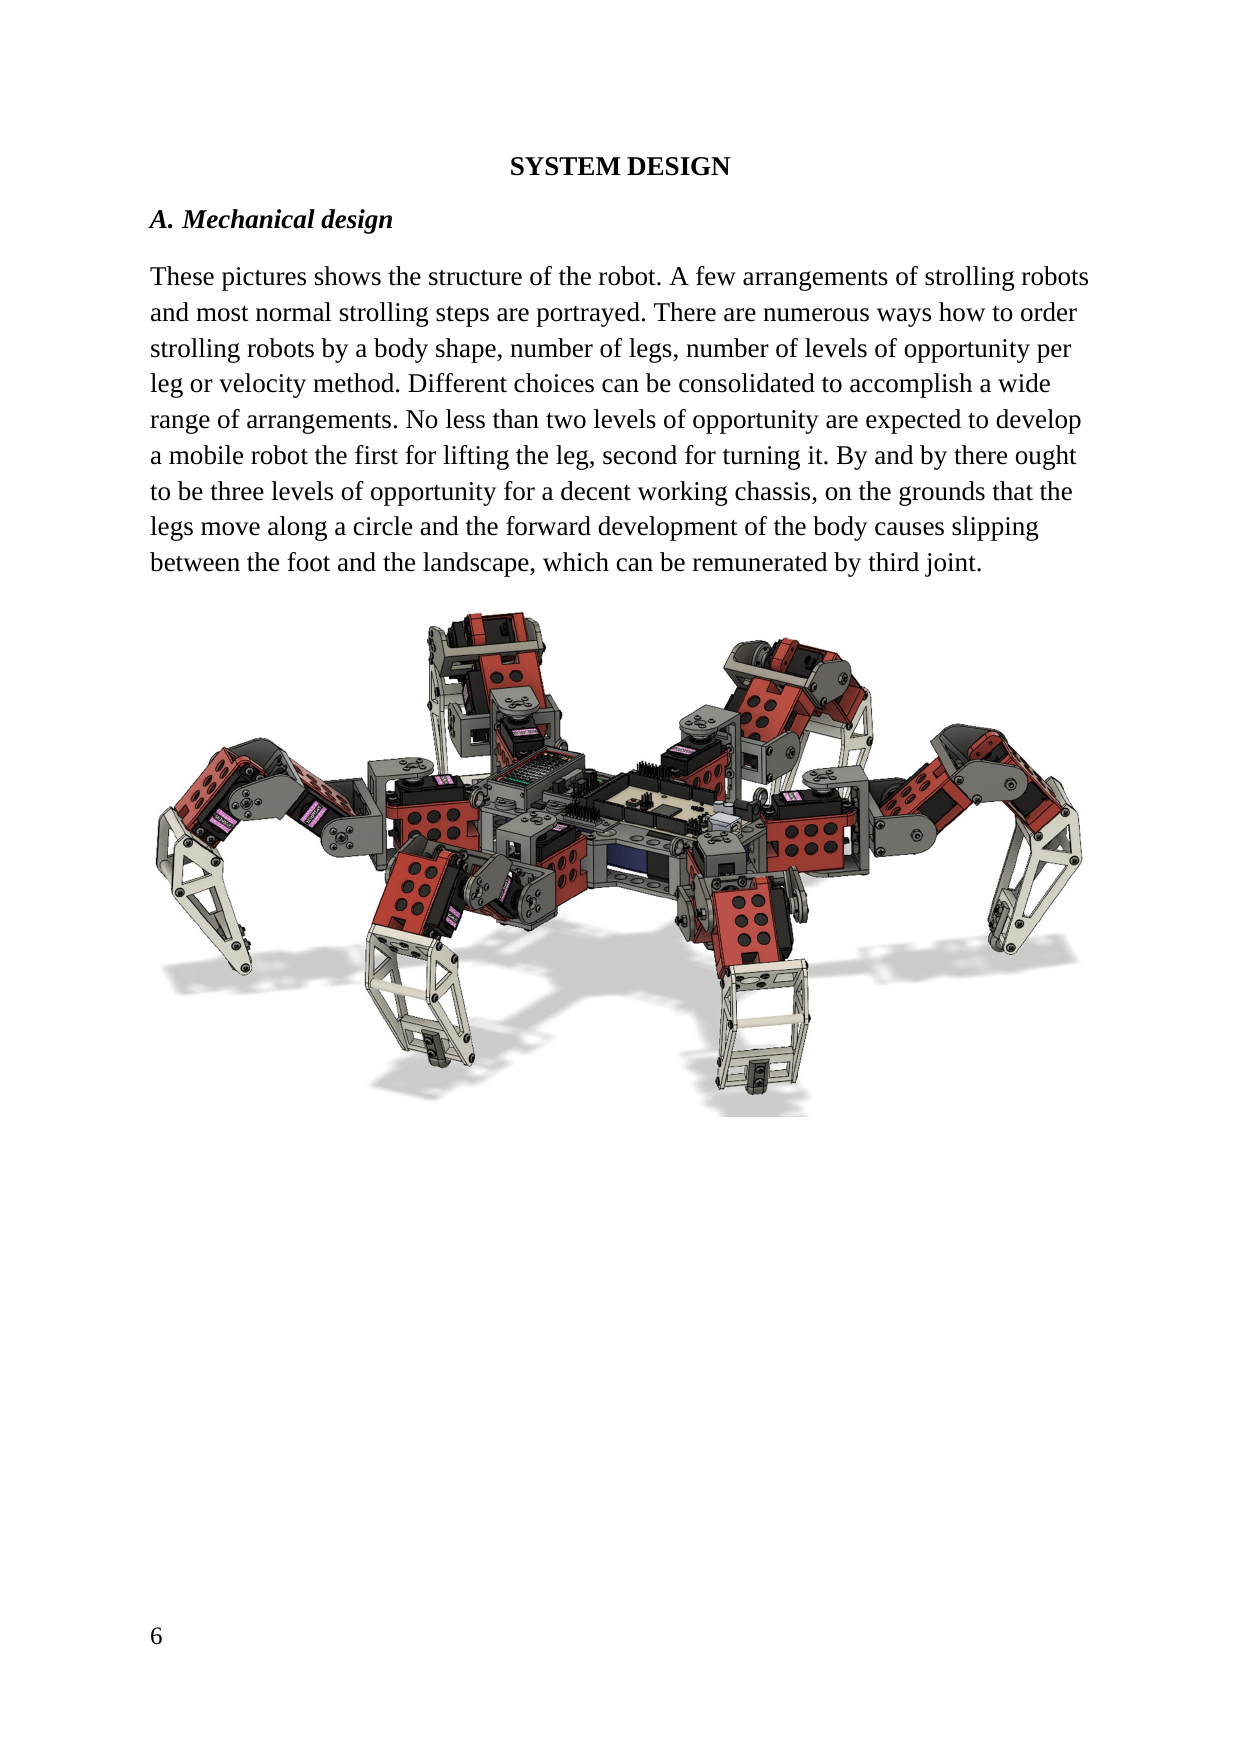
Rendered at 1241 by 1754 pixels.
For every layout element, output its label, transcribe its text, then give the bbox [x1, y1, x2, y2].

subtitle SYSTEM DESIGN [150, 150, 1090, 181]
picture [150, 606, 1091, 1117]
text These pictures shows the structure of the robot. A few arrangements of strolling robots and most normal strolling steps are portrayed. There are numerous ways how to order strolling robots by a body shape, number of legs, number of levels of opportunity per leg or velocity method. Different choices can be consolidated to accomplish a wide range of arrangements. No less than two levels of opportunity are expected to develop a mobile robot the first for lifting the leg, second for turning it. By and by there ought to be three levels of opportunity for a decent working chassis, on the grounds that the legs move along a circle and the forward development of the body causes slipping between the foot and the landscape, which can be remunerated by third joint. [150, 260, 1090, 577]
subtitle A. Mechanical design [149, 203, 1090, 234]
